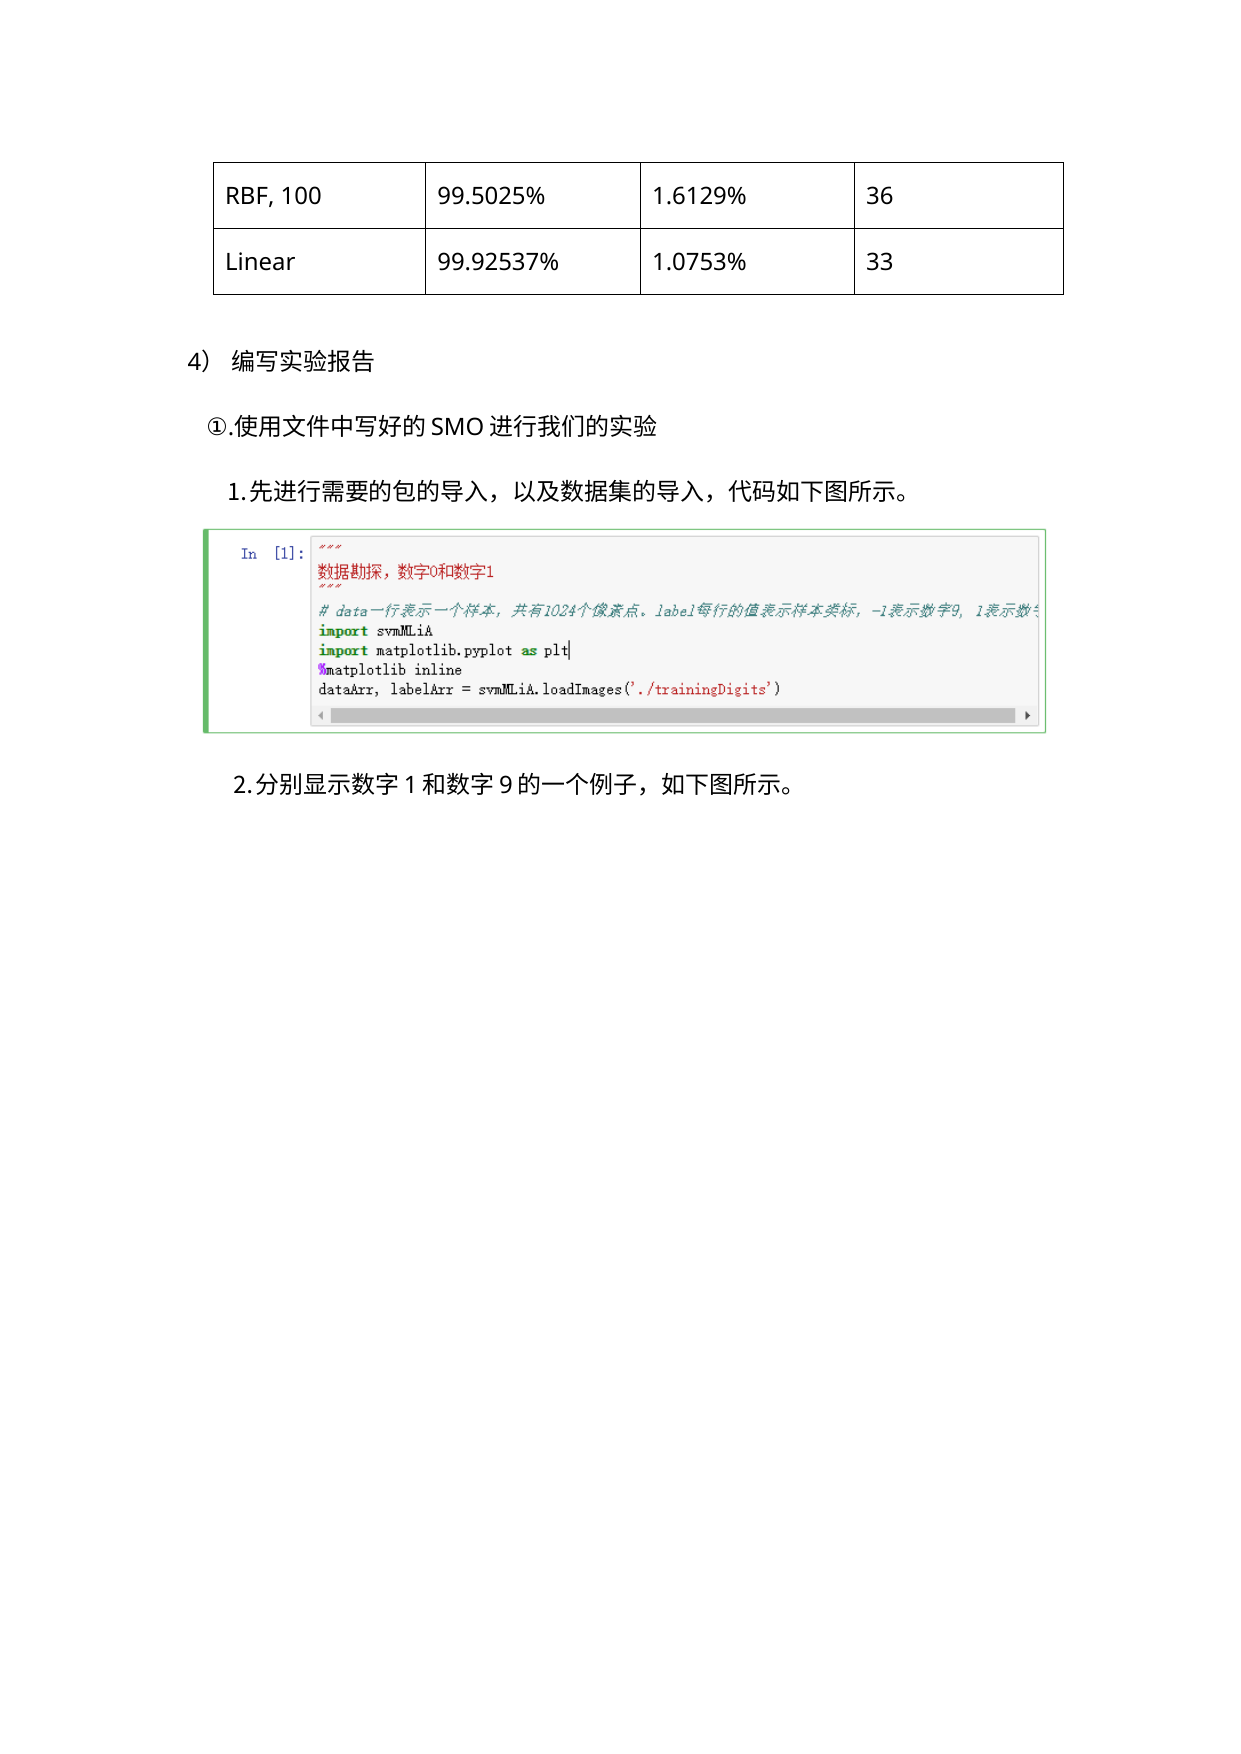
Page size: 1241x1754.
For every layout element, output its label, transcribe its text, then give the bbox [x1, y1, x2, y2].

table_cell 1.0753% [641, 229, 854, 294]
text ①.使用文件中写好的SMO进行我们的实验 [187, 393, 1053, 458]
table_cell 1.6129% [641, 163, 854, 228]
text ⒉分别显示数字1和数字9的一个例子，如下图所示。 [187, 750, 1053, 815]
picture [187, 522, 1053, 738]
table_cell 99.92537% [426, 229, 640, 294]
table_cell 36 [855, 163, 1063, 228]
table_cell 99.5025% [426, 163, 640, 228]
table_cell Linear [214, 229, 425, 294]
table_cell RBF, 100 [214, 163, 425, 228]
table_cell 33 [855, 229, 1063, 294]
list 编写实验报告 [187, 328, 1053, 393]
text ⒈先进行需要的包的导入，以及数据集的导入，代码如下图所示。 [187, 458, 1053, 522]
